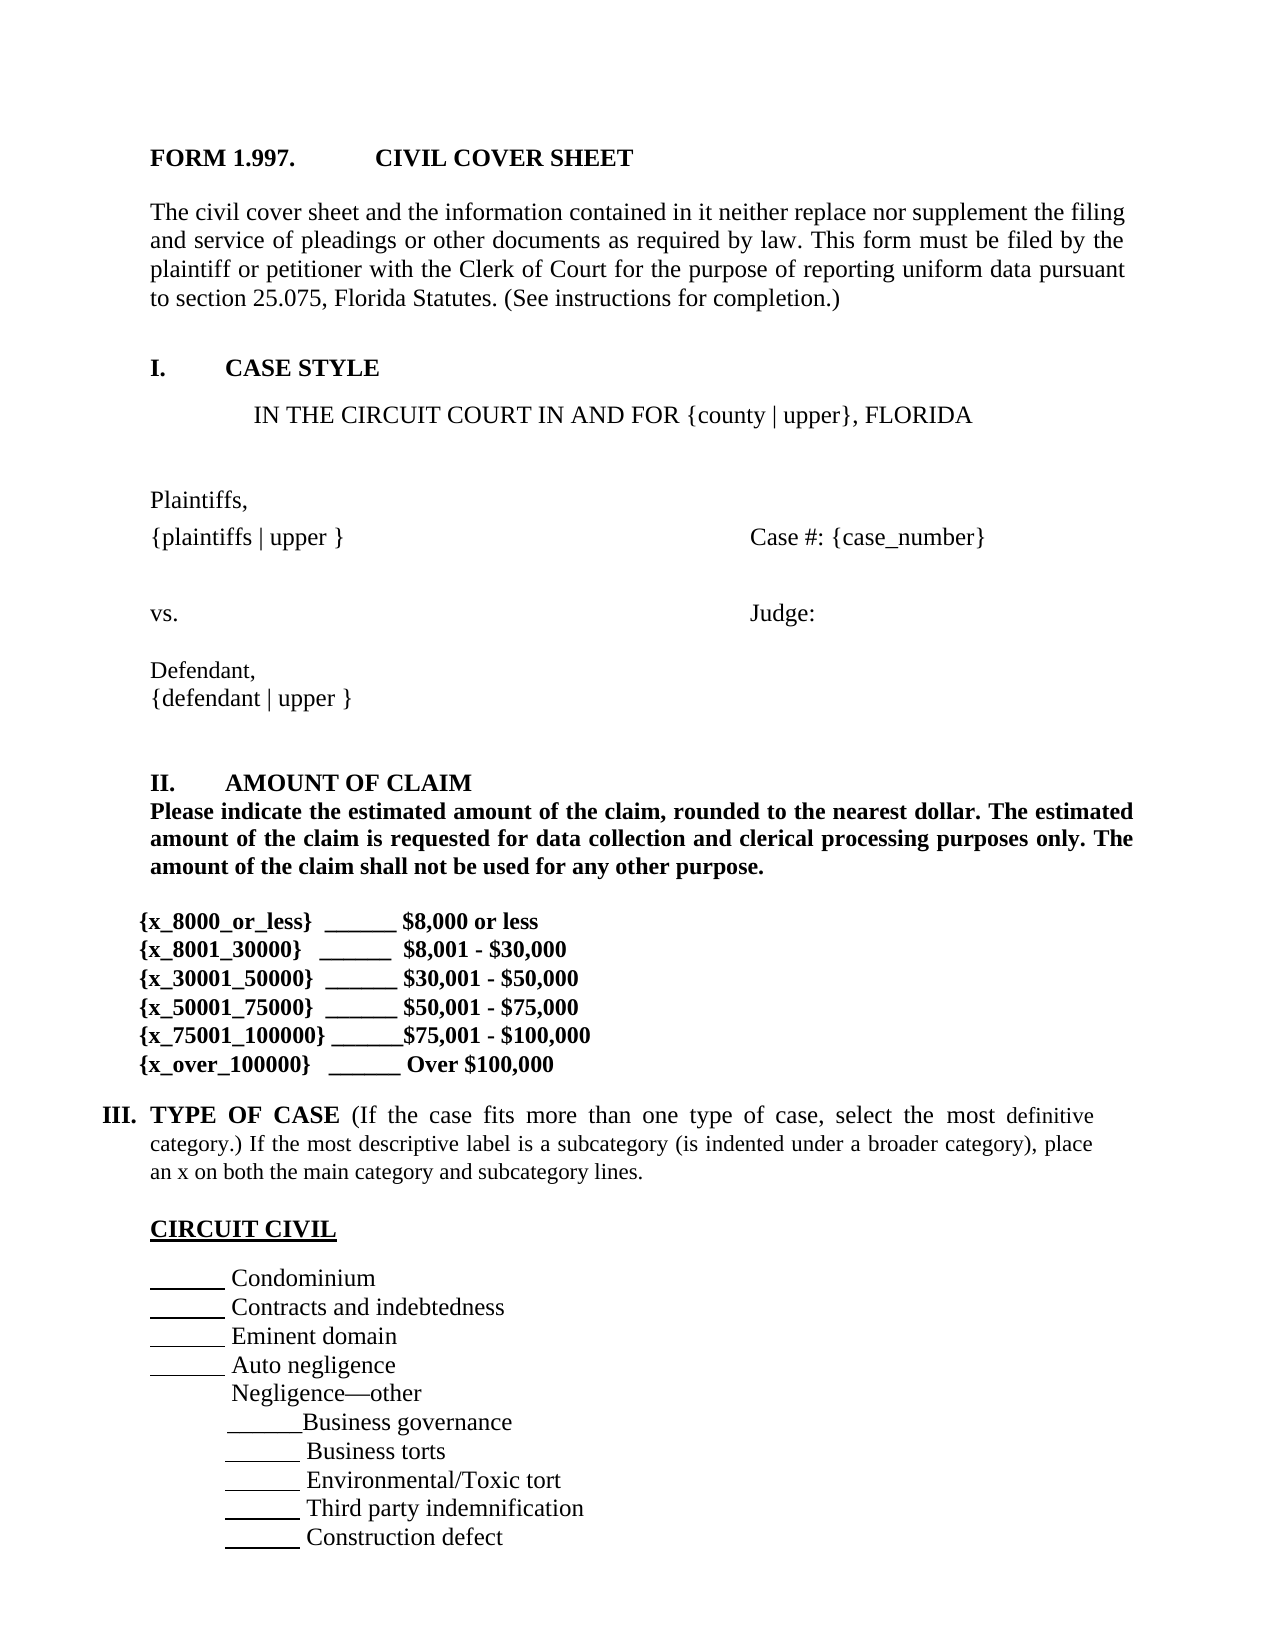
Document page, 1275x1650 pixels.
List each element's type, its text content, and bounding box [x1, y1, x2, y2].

text IN THE CIRCUIT COURT IN AND FOR {county | upper}, FLORIDA [127, 400, 1099, 429]
text {plaintiffs | upper } Case #: {case_number} [150, 523, 1050, 551]
text ______Business governance [127, 1407, 1135, 1436]
text {x_8000_or_less} ______ $8,000 or less [127, 907, 1135, 934]
text {x_over_100000} ______ Over $100,000 [127, 1050, 1135, 1077]
text {x_8001_30000} ______ $8,001 - $30,000 [127, 936, 1135, 963]
text {x_75001_100000} ______$75,001 - $100,000 [127, 1021, 1135, 1049]
text The civil cover sheet and the information contained in it neither replace nor supplement the filing and service of pleadings or other documents as required by law. This form must be filed by the plaintiff or petitioner with the Clerk of Court for the purpose of reporting uniform data pursuant to section 25.075, Florida Statutes. (See instructions for completion.) [150, 197, 1126, 312]
text Third party indemnification [225, 1493, 1135, 1522]
text {defendant | upper } [150, 683, 1135, 712]
text Plaintiffs, [150, 486, 1050, 514]
text Negligence—other [231, 1378, 1135, 1407]
list TYPE OF CASE (If the case fits more than one type of case, select the most definitive category.) If the most descriptive label is a subcategory (is indented under a broader category), place an x on both the main category and subcategory lines. [102, 1101, 1094, 1186]
text Environmental/Toxic tort [225, 1465, 1135, 1493]
text Defendant, [150, 656, 1135, 683]
text {x_30001_50000} ______ $30,001 - $50,000 [127, 964, 1135, 992]
subtitle AMOUNT OF CLAIM [150, 768, 1135, 797]
text CIRCUIT CIVIL [150, 1214, 1135, 1243]
text vs. Judge: [150, 599, 1050, 627]
subtitle CASE STYLE [150, 353, 1135, 381]
text Eminent domain [150, 1321, 1135, 1350]
subtitle FORM 1.997. CIVIL COVER SHEET [150, 143, 1135, 172]
text Condominium [150, 1263, 1135, 1292]
text Business torts [225, 1436, 1135, 1465]
text Auto negligence [150, 1350, 1135, 1378]
text Please indicate the estimated amount of the claim, rounded to the nearest dollar. The estimated amount of the claim is requested for data collection and clerical processing purposes only. The amount of the claim shall not be used for any other purpose. [150, 797, 1135, 880]
text Construction defect [225, 1522, 1135, 1551]
text {x_50001_75000} ______ $50,001 - $75,000 [127, 993, 1135, 1020]
text Contracts and indebtedness [150, 1292, 1135, 1321]
